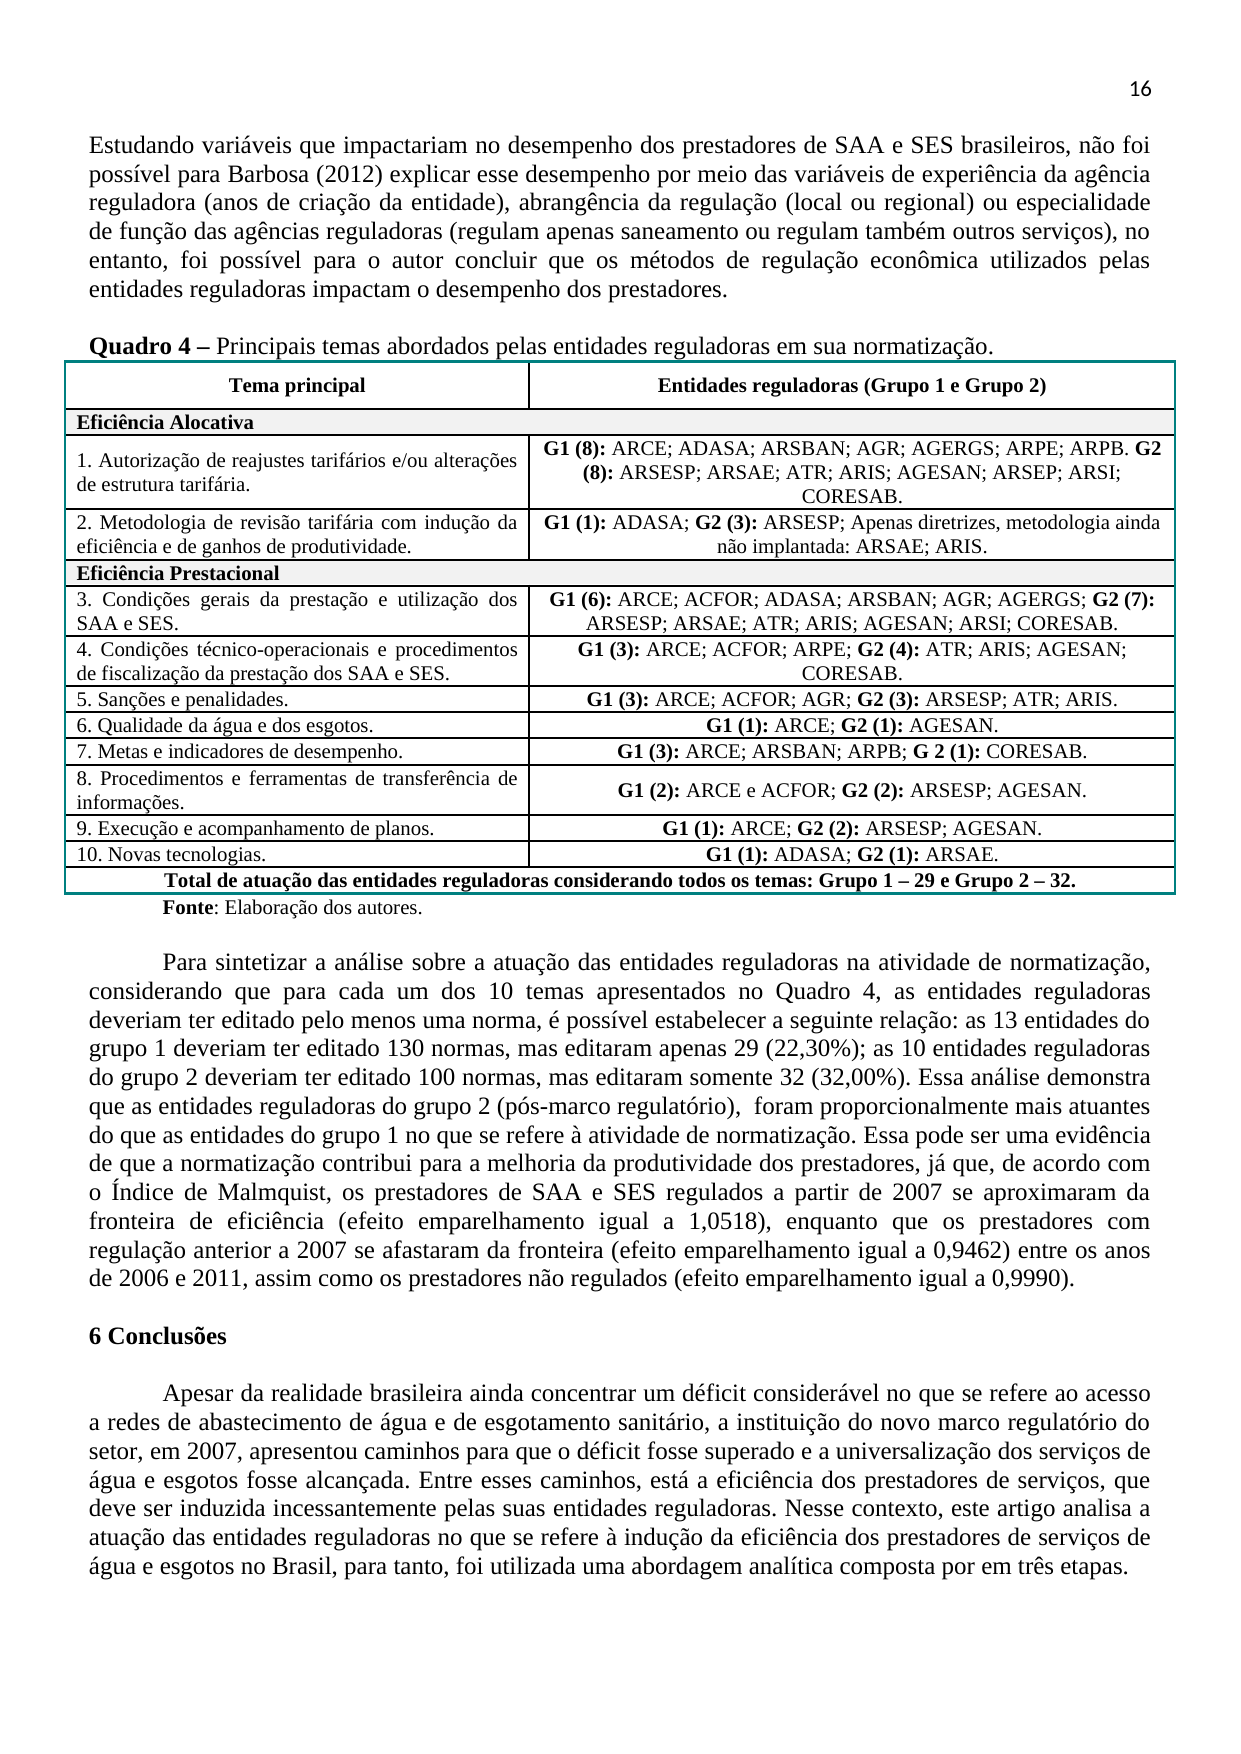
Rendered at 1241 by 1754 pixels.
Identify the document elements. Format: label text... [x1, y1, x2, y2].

table_cell Eficiência Alocativa [66, 410, 1174, 434]
text Para sintetizar a análise sobre a atuação das entidades reguladoras na atividade de normatização, considerando que para cada um dos 10 temas apresentados no Quadro 4, as entidades reguladoras deveriam ter editado pelo menos uma norma, é possível estabelecer a seguinte relação: as 13 entidades do grupo 1 deveriam ter editado 130 normas, mas editaram apenas 29 (22,30%); as 10 entidades reguladoras do grupo 2 deveriam ter editado 100 normas, mas editaram somente 32 (32,00%). Essa análise demonstra que as entidades reguladoras do grupo 2 (pós-marco regulatório), foram proporcionalmente mais atuantes do que as entidades do grupo 1 no que se refere à atividade de normatização. Essa pode ser uma evidência de que a normatização contribui para a melhoria da produtividade dos prestadores, já que, de acordo com o Índice de Malmquist, os prestadores de SAA e SES regulados a partir de 2007 se aproximaram da fronteira de eficiência (efeito emparelhamento igual a 1,0518), enquanto que os prestadores com regulação anterior a 2007 se afastaram da fronteira (efeito emparelhamento igual a 0,9462) entre os anos de 2006 e 2011, assim como os prestadores não regulados (efeito emparelhamento igual a 0,9990). [89, 947, 1152, 1292]
text 6 Conclusões [89, 1321, 1152, 1350]
table_cell Total de atuação das entidades reguladoras considerando todos os temas: Grupo 1 – 29 e Grupo 2 – 32. [66, 868, 1174, 892]
table_cell G1 (1): ARCE; G2 (1): AGESAN. [530, 713, 1174, 737]
table_cell G1 (3): ARCE; ACFOR; ARPE; G2 (4): ATR; ARIS; AGESAN; CORESAB. [530, 637, 1174, 685]
table_header Tema principal [66, 363, 528, 408]
text Quadro 4 – Principais temas abordados pelas entidades reguladoras em sua normatização. [89, 331, 1152, 360]
table_cell 7. Metas e indicadores de desempenho. [66, 739, 528, 763]
table_cell 9. Execução e acompanhamento de planos. [66, 816, 528, 840]
table_cell G1 (6): ARCE; ACFOR; ADASA; ARSBAN; AGR; AGERGS; G2 (7): ARSESP; ARSAE; ATR; ARIS; AGESAN; ARSI; CORESAB. [530, 587, 1174, 635]
table_header Entidades reguladoras (Grupo 1 e Grupo 2) [530, 363, 1174, 408]
table_cell 4. Condições técnico-operacionais e procedimentos de fiscalização da prestação dos SAA e SES. [66, 637, 528, 685]
table_cell G1 (1): ADASA; G2 (3): ARSESP; Apenas diretrizes, metodologia ainda não implantada: ARSAE; ARIS. [530, 510, 1174, 558]
table_cell 2. Metodologia de revisão tarifária com indução da eficiência e de ganhos de produtividade. [66, 510, 528, 558]
text Apesar da realidade brasileira ainda concentrar um déficit considerável no que se refere ao acesso a redes de abastecimento de água e de esgotamento sanitário, a instituição do novo marco regulatório do setor, em 2007, apresentou caminhos para que o déficit fosse superado e a universalização dos serviços de água e esgotos fosse alcançada. Entre esses caminhos, está a eficiência dos prestadores de serviços, que deve ser induzida incessantemente pelas suas entidades reguladoras. Nesse contexto, este artigo analisa a atuação das entidades reguladoras no que se refere à indução da eficiência dos prestadores de serviços de água e esgotos no Brasil, para tanto, foi utilizada uma abordagem analítica composta por em três etapas. [89, 1378, 1152, 1580]
table_cell G1 (1): ARCE; G2 (2): ARSESP; AGESAN. [530, 816, 1174, 840]
table_cell 6. Qualidade da água e dos esgotos. [66, 713, 528, 737]
table_cell G1 (3): ARCE; ARSBAN; ARPB; G 2 (1): CORESAB. [530, 739, 1174, 763]
table_cell 10. Novas tecnologias. [66, 842, 528, 866]
table_cell 1. Autorização de reajustes tarifários e/ou alterações de estrutura tarifária. [66, 436, 528, 508]
table_cell Eficiência Prestacional [66, 561, 1174, 584]
table_cell G1 (1): ADASA; G2 (1): ARSAE. [530, 842, 1174, 866]
table_cell 8. Procedimentos e ferramentas de transferência de informações. [66, 766, 528, 814]
table_cell 3. Condições gerais da prestação e utilização dos SAA e SES. [66, 587, 528, 635]
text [89, 130, 1152, 302]
table_cell 5. Sanções e penalidades. [66, 687, 528, 711]
table_cell G1 (2): ARCE e ACFOR; G2 (2): ARSESP; AGESAN. [530, 766, 1174, 814]
table_cell G1 (3): ARCE; ACFOR; AGR; G2 (3): ARSESP; ATR; ARIS. [530, 687, 1174, 711]
text Fonte: Elaboração dos autores. [162, 895, 1152, 919]
table_cell G1 (8): ARCE; ADASA; ARSBAN; AGR; AGERGS; ARPE; ARPB. G2 (8): ARSESP; ARSAE; ATR; ARIS; AGESAN; ARSEP; ARSI; CORESAB. [530, 436, 1174, 508]
